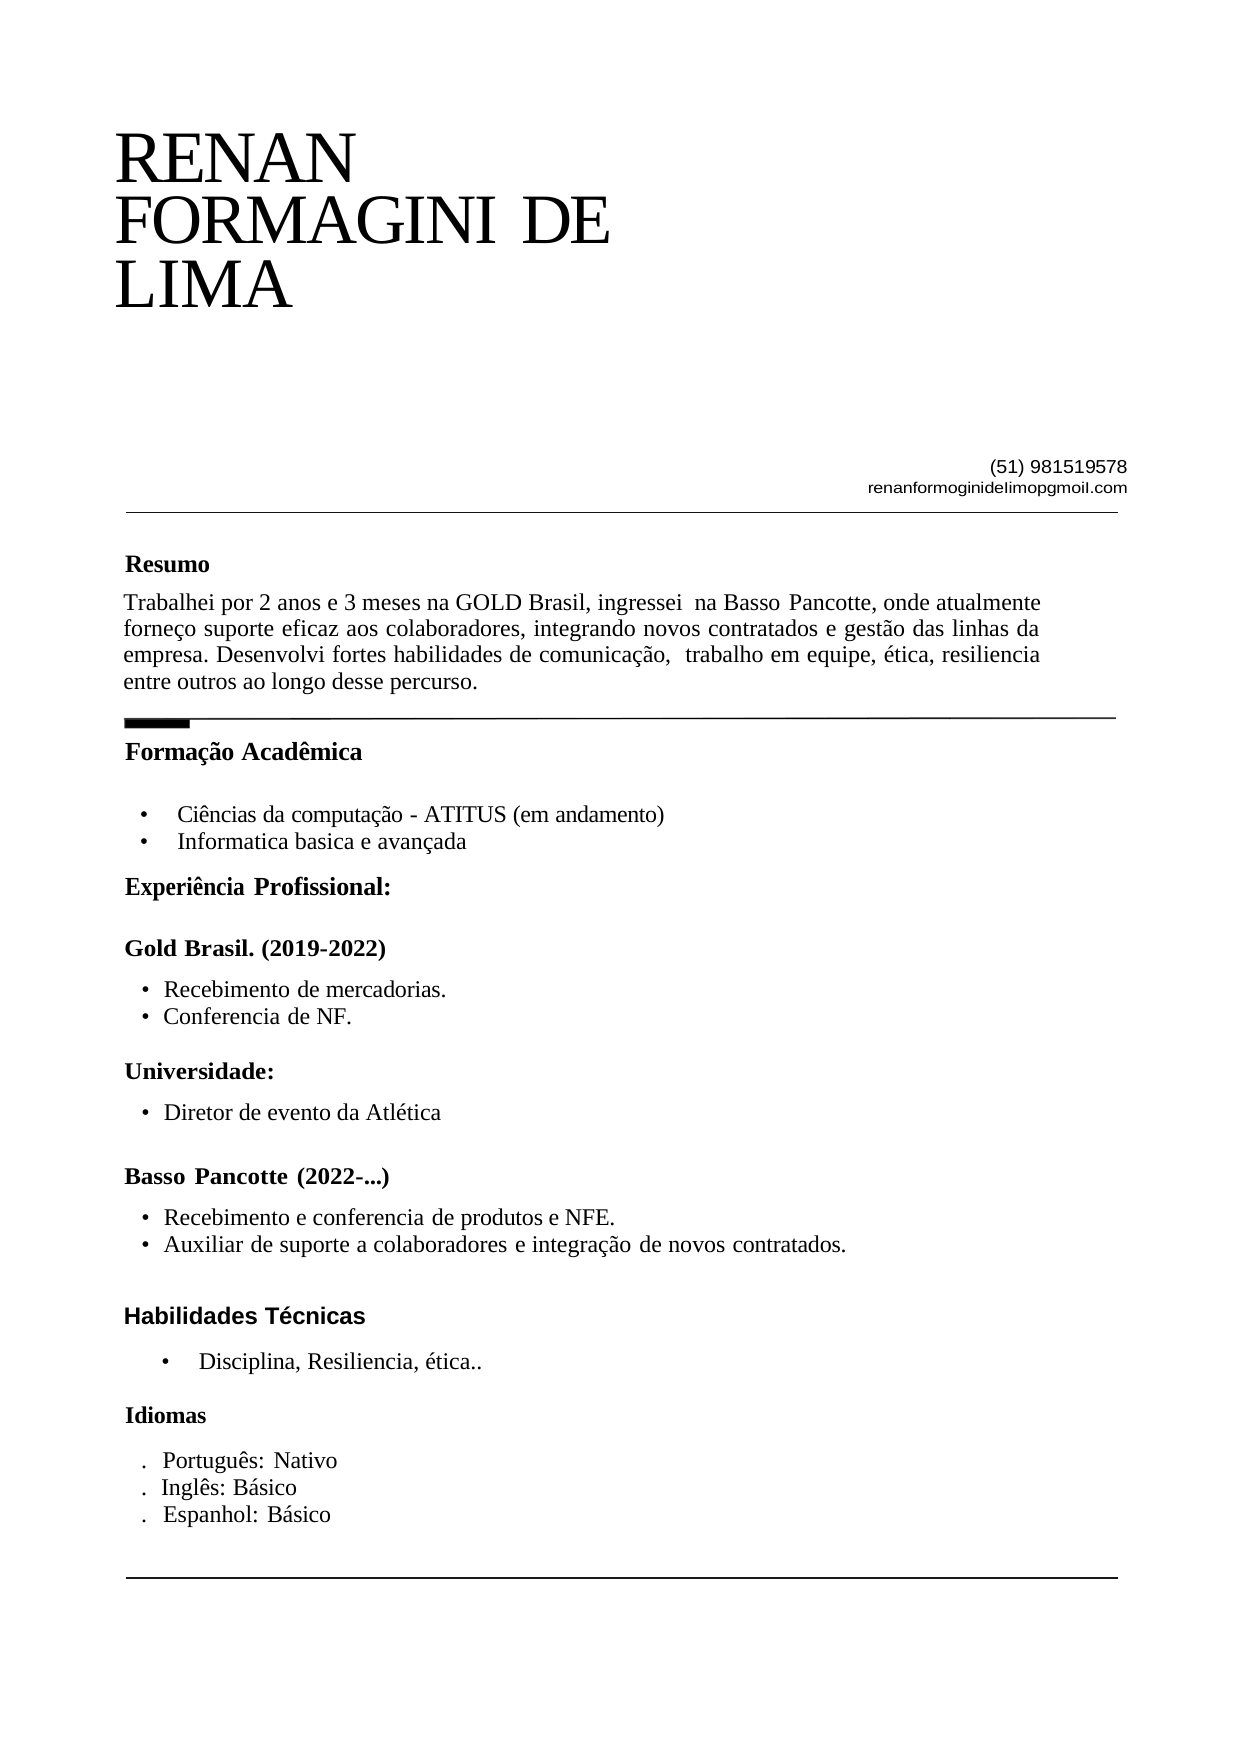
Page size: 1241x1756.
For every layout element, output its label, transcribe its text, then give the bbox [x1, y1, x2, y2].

list Auxiliar de suporte a colaboradores e integração de novos contratados. [141, 1231, 1128, 1258]
text (51) 981519578 [616, 369, 1128, 477]
list Ciências da computação - ATITUS (em andamento) [139, 800, 1128, 828]
subtitle Experiência Profissional: [125, 871, 1128, 901]
list Conferencia de NF. [141, 1003, 1128, 1029]
text Habilidades Técnicas [123, 1302, 1128, 1329]
list Diretor de evento da Atlética [141, 1099, 1128, 1126]
text . Espanhol: Básico [141, 1500, 1128, 1527]
list Recebimento e conferencia de produtos e NFE. [141, 1204, 1128, 1231]
text . Português: Nativo [141, 1447, 1128, 1474]
text Universidade: [124, 1029, 1128, 1085]
subtitle Formação Acadêmica [125, 736, 1128, 796]
list Disciplina, Resiliencia, ética.. [161, 1349, 733, 1401]
text Trabalhei por 2 anos e 3 meses na GOLD Brasil, ingressei na Basso Pancotte, onde atualmente forneço suporte eficaz aos colaboradores, integrando novos contratados e gestão das linhas da empresa. Desenvolvi fortes habilidades de comunicação, trabalho em equipe, ética, resiliencia entre outros ao longo desse percurso. [123, 589, 1041, 694]
text Gold Brasil. (2019-2022) [124, 933, 1128, 961]
list Recebimento de mercadorias. [141, 976, 1128, 1003]
text renanformoginideIimopgmoiI.com [134, 479, 1128, 497]
text Idiomas [125, 1401, 1128, 1429]
text Resumo [125, 549, 1128, 578]
text Basso Pancotte (2022-...) [124, 1162, 1128, 1189]
list Informatica basica e avançada [139, 829, 497, 854]
picture [123, 716, 1117, 729]
text . Inglês: Básico [141, 1474, 1128, 1500]
text RENAN FORMAGINI DE LIMA [114, 129, 733, 323]
